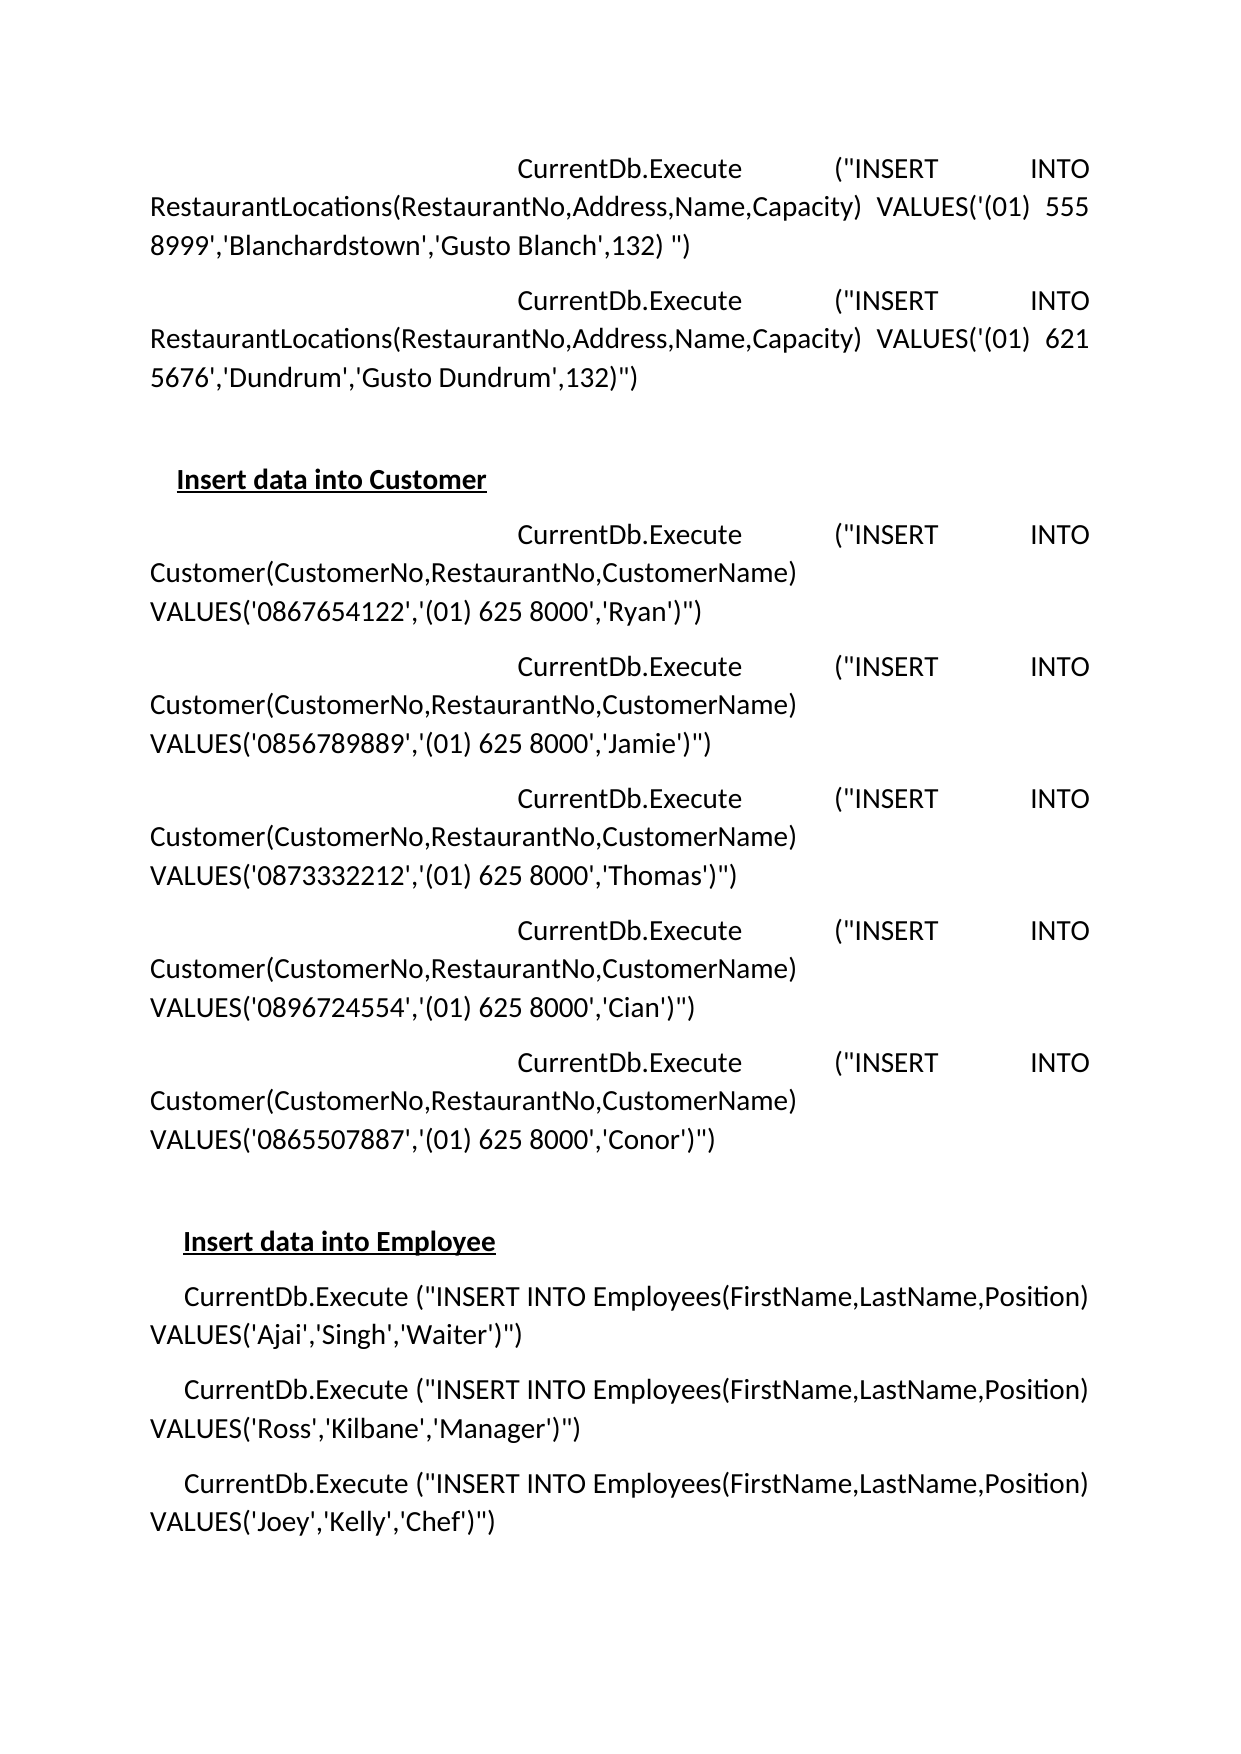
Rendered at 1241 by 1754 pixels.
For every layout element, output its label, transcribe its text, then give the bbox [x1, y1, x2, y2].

text CurrentDb.Execute ("INSERT INTO Customer(CustomerNo,RestaurantNo,CustomerName) VALUES('0867654122','(01) 625 8000','Ryan')") [150, 516, 1090, 628]
text Insert data into Employee [150, 1223, 1090, 1258]
text CurrentDb.Execute ("INSERT INTO Customer(CustomerNo,RestaurantNo,CustomerName) VALUES('0865507887','(01) 625 8000','Conor')") [150, 1044, 1090, 1156]
text CurrentDb.Execute ("INSERT INTO Customer(CustomerNo,RestaurantNo,CustomerName) VALUES('0873332212','(01) 625 8000','Thomas')") [150, 780, 1090, 892]
text CurrentDb.Execute ("INSERT INTO Customer(CustomerNo,RestaurantNo,CustomerName) VALUES('0896724554','(01) 625 8000','Cian')") [150, 912, 1090, 1024]
text CurrentDb.Execute ("INSERT INTO RestaurantLocations(RestaurantNo,Address,Name,Capacity) VALUES('(01) 621 5676','Dundrum','Gusto Dundrum',132)") [150, 282, 1090, 394]
text CurrentDb.Execute ("INSERT INTO Employees(FirstName,LastName,Position) VALUES('Ajai','Singh','Waiter')") [150, 1278, 1090, 1352]
text Insert data into Customer [150, 461, 1090, 496]
text CurrentDb.Execute ("INSERT INTO RestaurantLocations(RestaurantNo,Address,Name,Capacity) VALUES('(01) 555 8999','Blanchardstown','Gusto Blanch',132) ") [150, 150, 1090, 262]
text CurrentDb.Execute ("INSERT INTO Employees(FirstName,LastName,Position) VALUES('Ross','Kilbane','Manager')") [150, 1371, 1090, 1445]
text CurrentDb.Execute ("INSERT INTO Customer(CustomerNo,RestaurantNo,CustomerName) VALUES('0856789889','(01) 625 8000','Jamie')") [150, 648, 1090, 760]
text CurrentDb.Execute ("INSERT INTO Employees(FirstName,LastName,Position) VALUES('Joey','Kelly','Chef')") [150, 1465, 1090, 1539]
